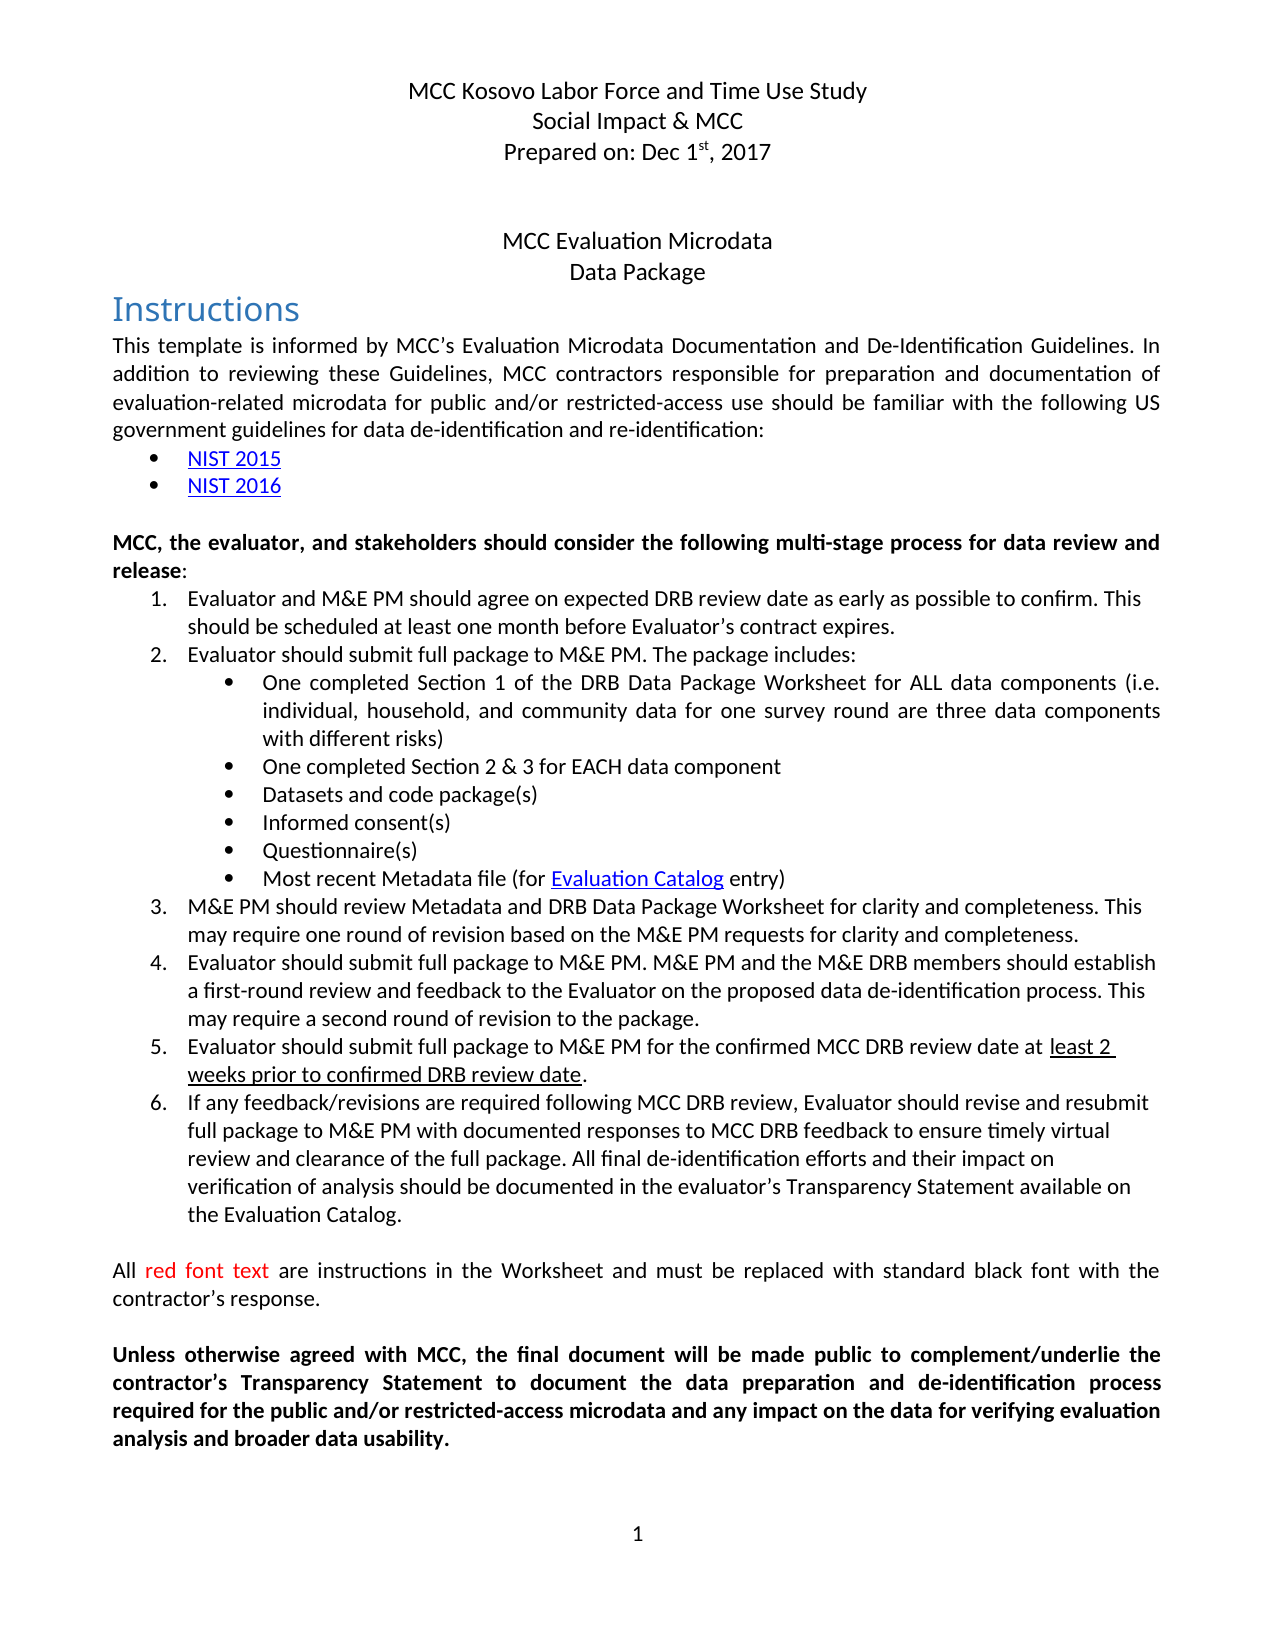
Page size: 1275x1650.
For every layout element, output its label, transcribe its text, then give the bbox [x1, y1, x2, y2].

list Evaluator should submit full package to M&E PM. M&E PM and the M&E DRB members should establish a first-round review and feedback to the Evaluator on the proposed data de-identification process. This may require a second round of revision to the package. [150, 948, 1162, 1032]
list Evaluator should submit full package to M&E PM for the confirmed MCC DRB review date at least 2 weeks prior to confirmed DRB review date. [150, 1032, 1162, 1088]
list M&E PM should review Metadata and DRB Data Package Worksheet for clarity and completeness. This may require one round of revision based on the M&E PM requests for clarity and completeness. [150, 892, 1162, 948]
list Datasets and code package(s) [225, 780, 1162, 808]
subtitle Instructions [112, 286, 1162, 332]
list Informed consent(s) [225, 808, 1162, 836]
list One completed Section 2 & 3 for EACH data component [225, 752, 1162, 780]
text All red font text are instructions in the Worksheet and must be replaced with standard black font with the contractor’s response. [112, 1256, 1162, 1312]
text Unless otherwise agreed with MCC, the final document will be made public to complement/underlie the contractor’s Transparency Statement to document the data preparation and de-identification process required for the public and/or restricted-access microdata and any impact on the data for verifying evaluation analysis and broader data usability. [112, 1340, 1162, 1452]
list One completed Section 1 of the DRB Data Package Worksheet for ALL data components (i.e. individual, household, and community data for one survey round are three data components with different risks) [225, 668, 1162, 752]
list Most recent Metadata file (for Evaluation Catalog entry) [225, 864, 1162, 892]
list If any feedback/revisions are required following MCC DRB review, Evaluator should revise and resubmit full package to M&E PM with documented responses to MCC DRB feedback to ensure timely virtual review and clearance of the full package. All final de-identification efforts and their impact on verification of analysis should be documented in the evaluator’s Transparency Statement available on the Evaluation Catalog. [150, 1088, 1162, 1228]
text MCC, the evaluator, and stakeholders should consider the following multi-stage process for data review and release: [112, 500, 1162, 584]
list Questionnaire(s) [225, 836, 1162, 864]
list Evaluator should submit full package to M&E PM. The package includes: [150, 640, 1162, 668]
list NIST 2016 [150, 472, 1162, 500]
text Data Package [112, 256, 1162, 286]
list NIST 2015 [150, 444, 1162, 472]
text This template is informed by MCC’s Evaluation Microdata Documentation and De-Identification Guidelines. In addition to reviewing these Guidelines, MCC contractors responsible for preparation and documentation of evaluation-related microdata for public and/or restricted-access use should be familiar with the following US government guidelines for data de-identification and re-identification: [112, 332, 1162, 444]
list Evaluator and M&E PM should agree on expected DRB review date as early as possible to confirm. This should be scheduled at least one month before Evaluator’s contract expires. [150, 584, 1162, 640]
text MCC Evaluation Microdata [112, 225, 1162, 256]
